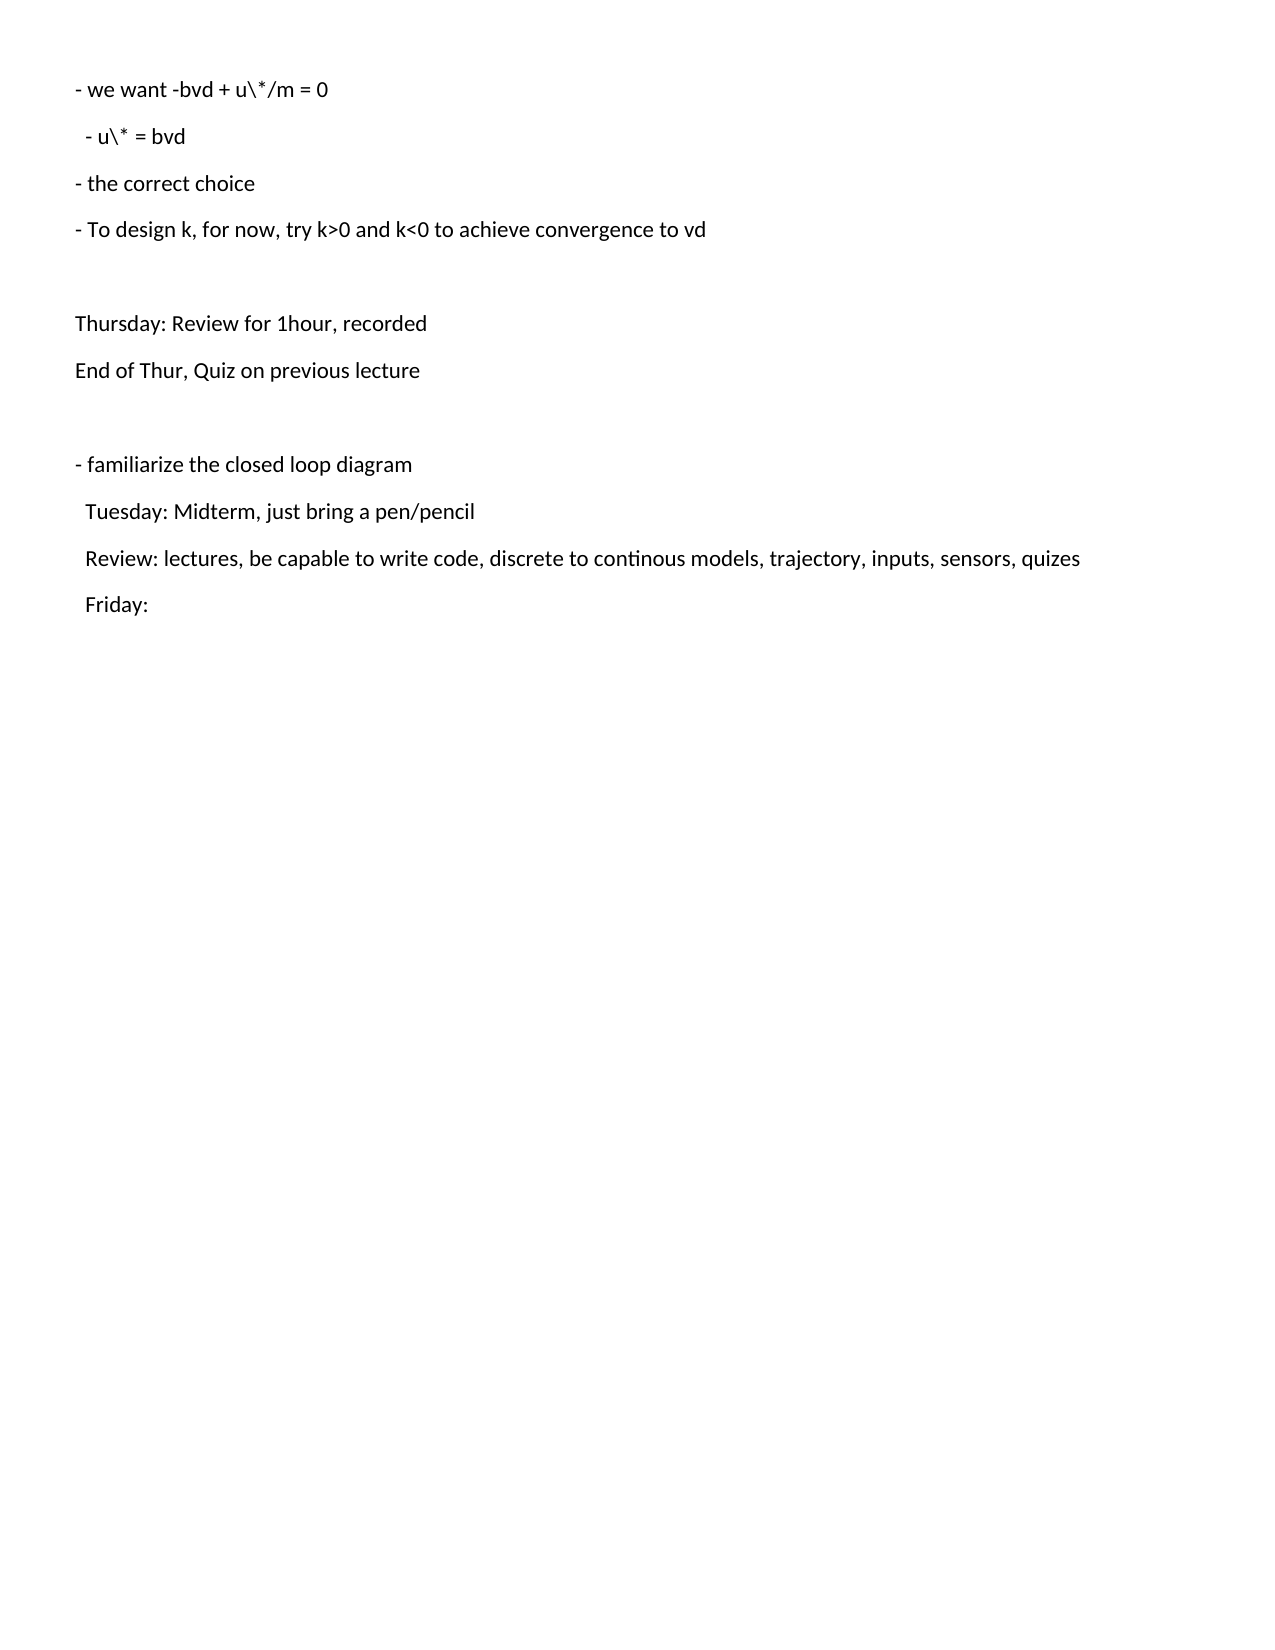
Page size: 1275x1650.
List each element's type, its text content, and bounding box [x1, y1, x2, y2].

text - familiarize the closed loop diagram [75, 450, 1200, 478]
text - u\* = bvd [75, 122, 1200, 150]
text - the correct choice [75, 169, 1200, 197]
text Thursday: Review for 1hour, recorded [75, 309, 1200, 337]
text Review: lectures, be capable to write code, discrete to continous models, trajectory, inputs, sensors, quizes [75, 544, 1200, 572]
text Tuesday: Midterm, just bring a pen/pencil [75, 497, 1200, 525]
text - To design k, for now, try k>0 and k<0 to achieve convergence to vd [75, 216, 1200, 244]
text End of Thur, Quiz on previous lecture [75, 356, 1200, 384]
text Friday: [75, 591, 1200, 619]
text - we want -bvd + u\*/m = 0 [75, 75, 1200, 103]
